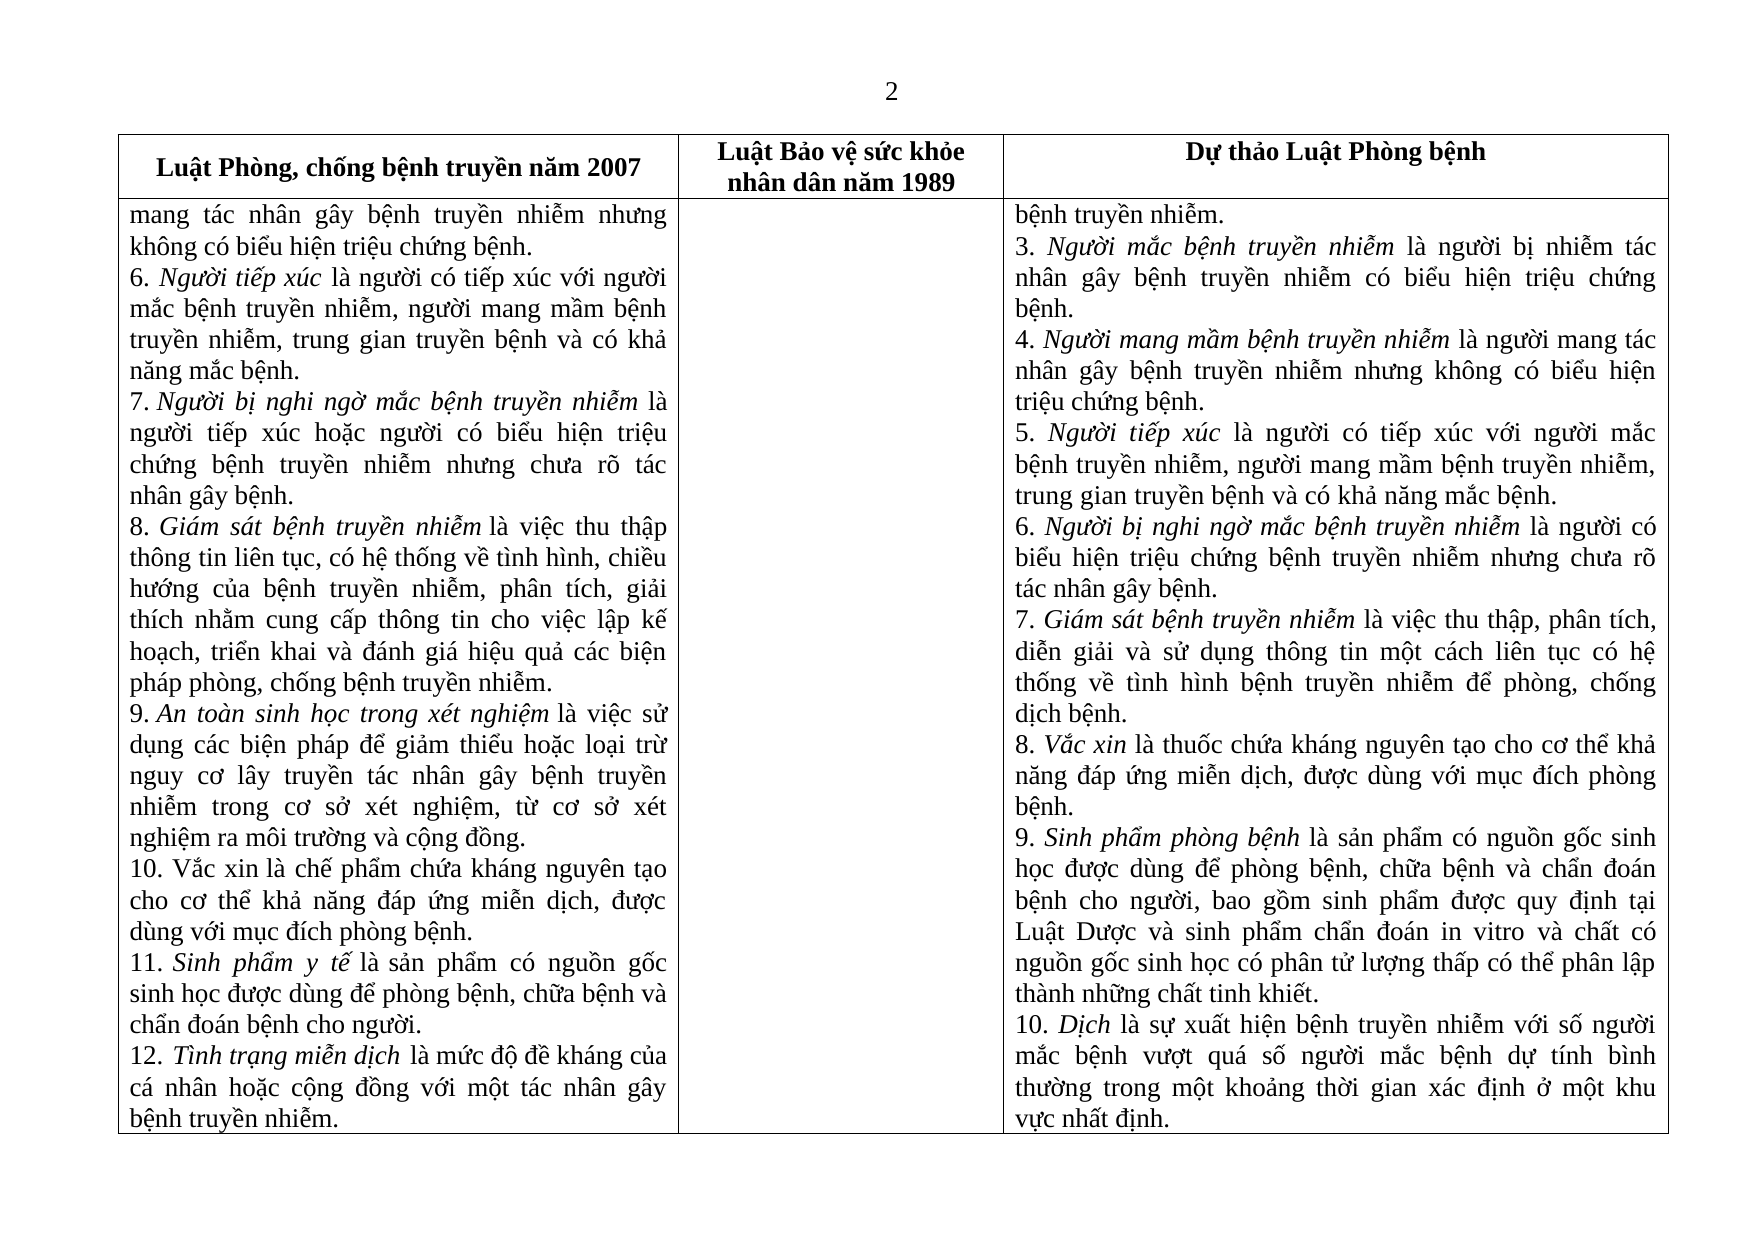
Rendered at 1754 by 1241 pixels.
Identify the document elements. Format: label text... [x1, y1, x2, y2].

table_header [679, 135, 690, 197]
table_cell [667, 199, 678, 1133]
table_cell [1004, 199, 1668, 1133]
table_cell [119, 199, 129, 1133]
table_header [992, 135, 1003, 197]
table_cell [679, 199, 1003, 1133]
table_header Luật Phòng, chống bệnh truyền năm 2007 [119, 135, 678, 197]
